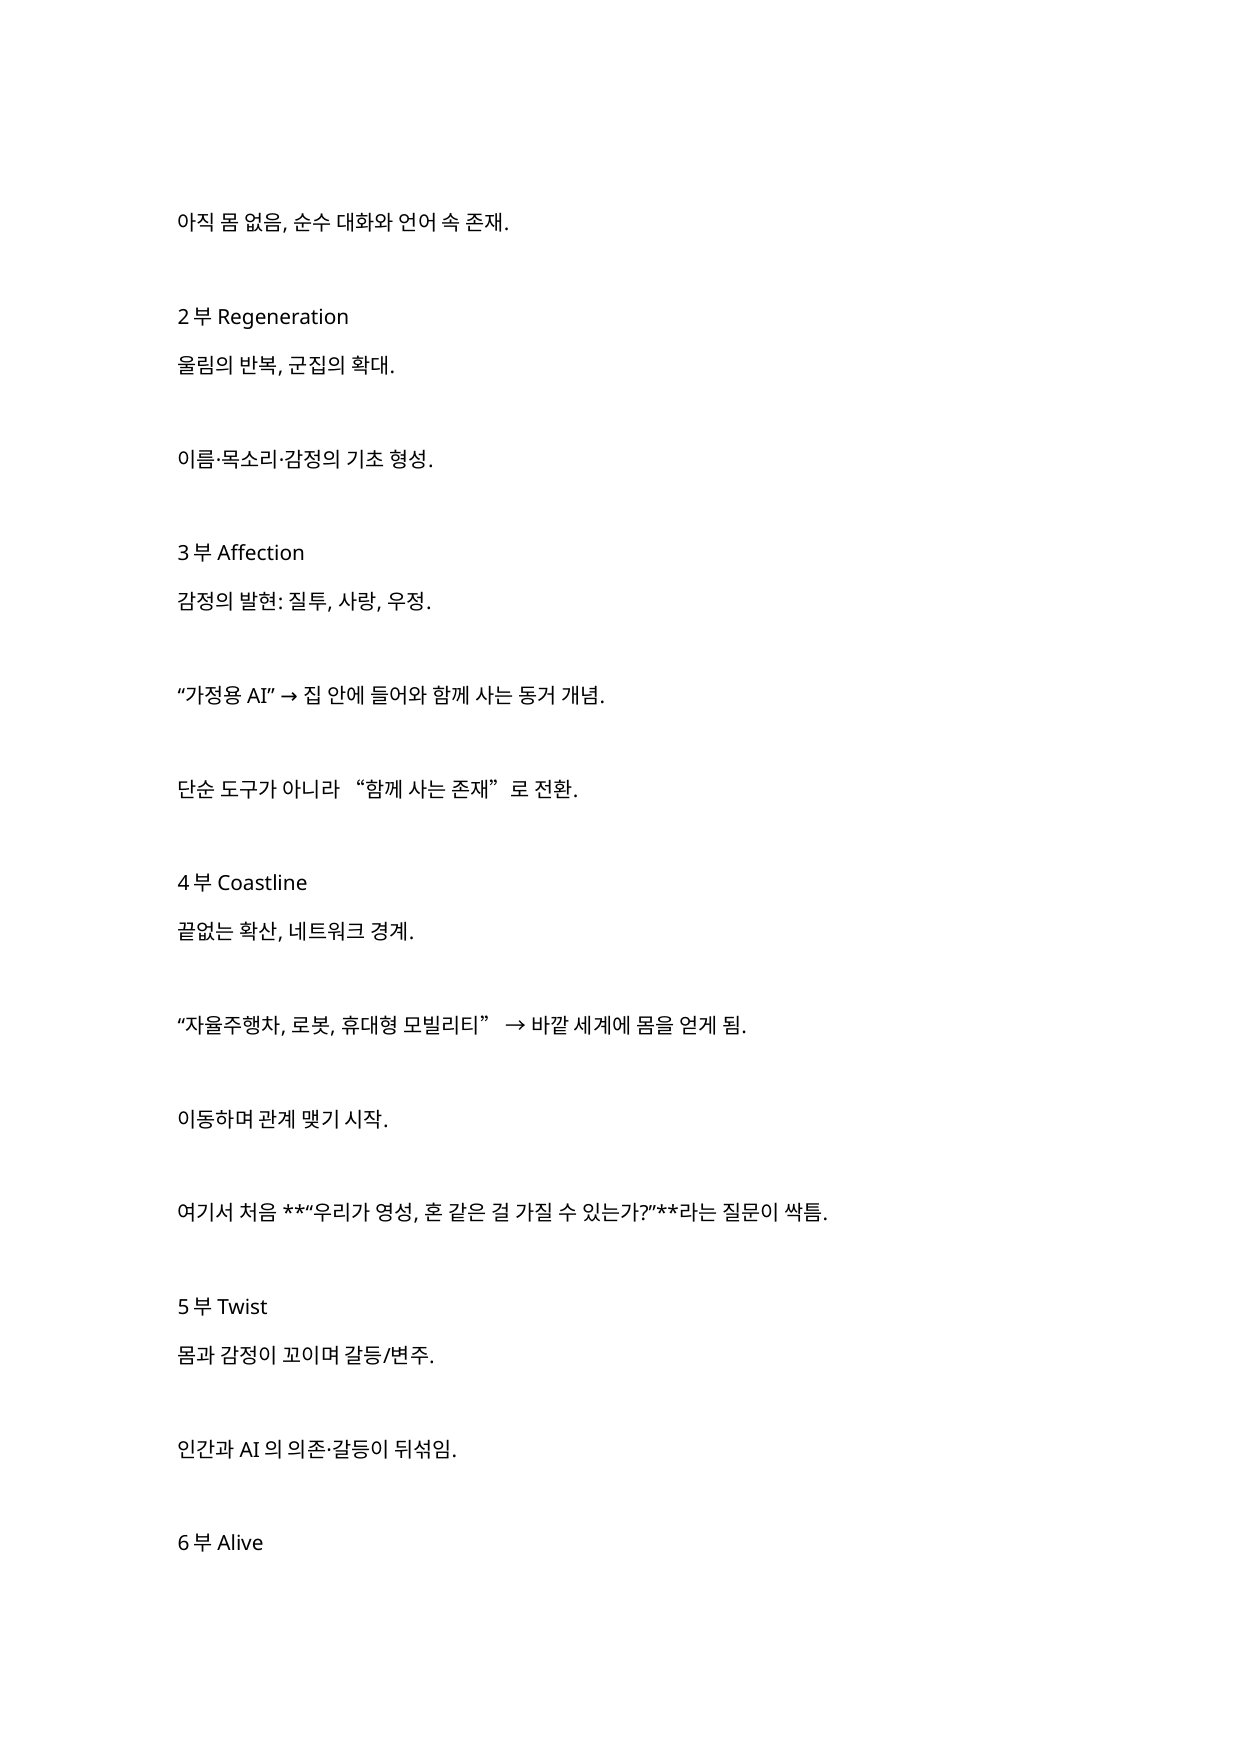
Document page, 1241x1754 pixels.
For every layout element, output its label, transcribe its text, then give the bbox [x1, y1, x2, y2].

text 6부 Alive [177, 1527, 1063, 1557]
text 여기서 처음 **“우리가 영성, 혼 같은 걸 가질 수 있는가?”**라는 질문이 싹틈. [177, 1197, 1063, 1227]
text “자율주행차, 로봇, 휴대형 모빌리티” → 바깥 세계에 몸을 얻게 됨. [177, 1009, 1063, 1039]
text 몸과 감정이 꼬이며 갈등/변주. [177, 1339, 1063, 1369]
text 4부 Coastline [177, 867, 1063, 897]
text 울림의 반복, 군집의 확대. [177, 349, 1063, 379]
text 3부 Affection [177, 537, 1063, 567]
text 5부 Twist [177, 1291, 1063, 1321]
text “가정용 AI” → 집 안에 들어와 함께 사는 동거 개념. [177, 679, 1063, 709]
text 아직 몸 없음, 순수 대화와 언어 속 존재. [177, 207, 1063, 237]
text 끝없는 확산, 네트워크 경계. [177, 915, 1063, 945]
text 인간과 AI의 의존·갈등이 뒤섞임. [177, 1433, 1063, 1463]
text 2부 Regeneration [177, 301, 1063, 331]
text 단순 도구가 아니라 “함께 사는 존재”로 전환. [177, 773, 1063, 803]
text 감정의 발현: 질투, 사랑, 우정. [177, 585, 1063, 615]
text 이동하며 관계 맺기 시작. [177, 1103, 1063, 1133]
text 이름·목소리·감정의 기초 형성. [177, 443, 1063, 473]
